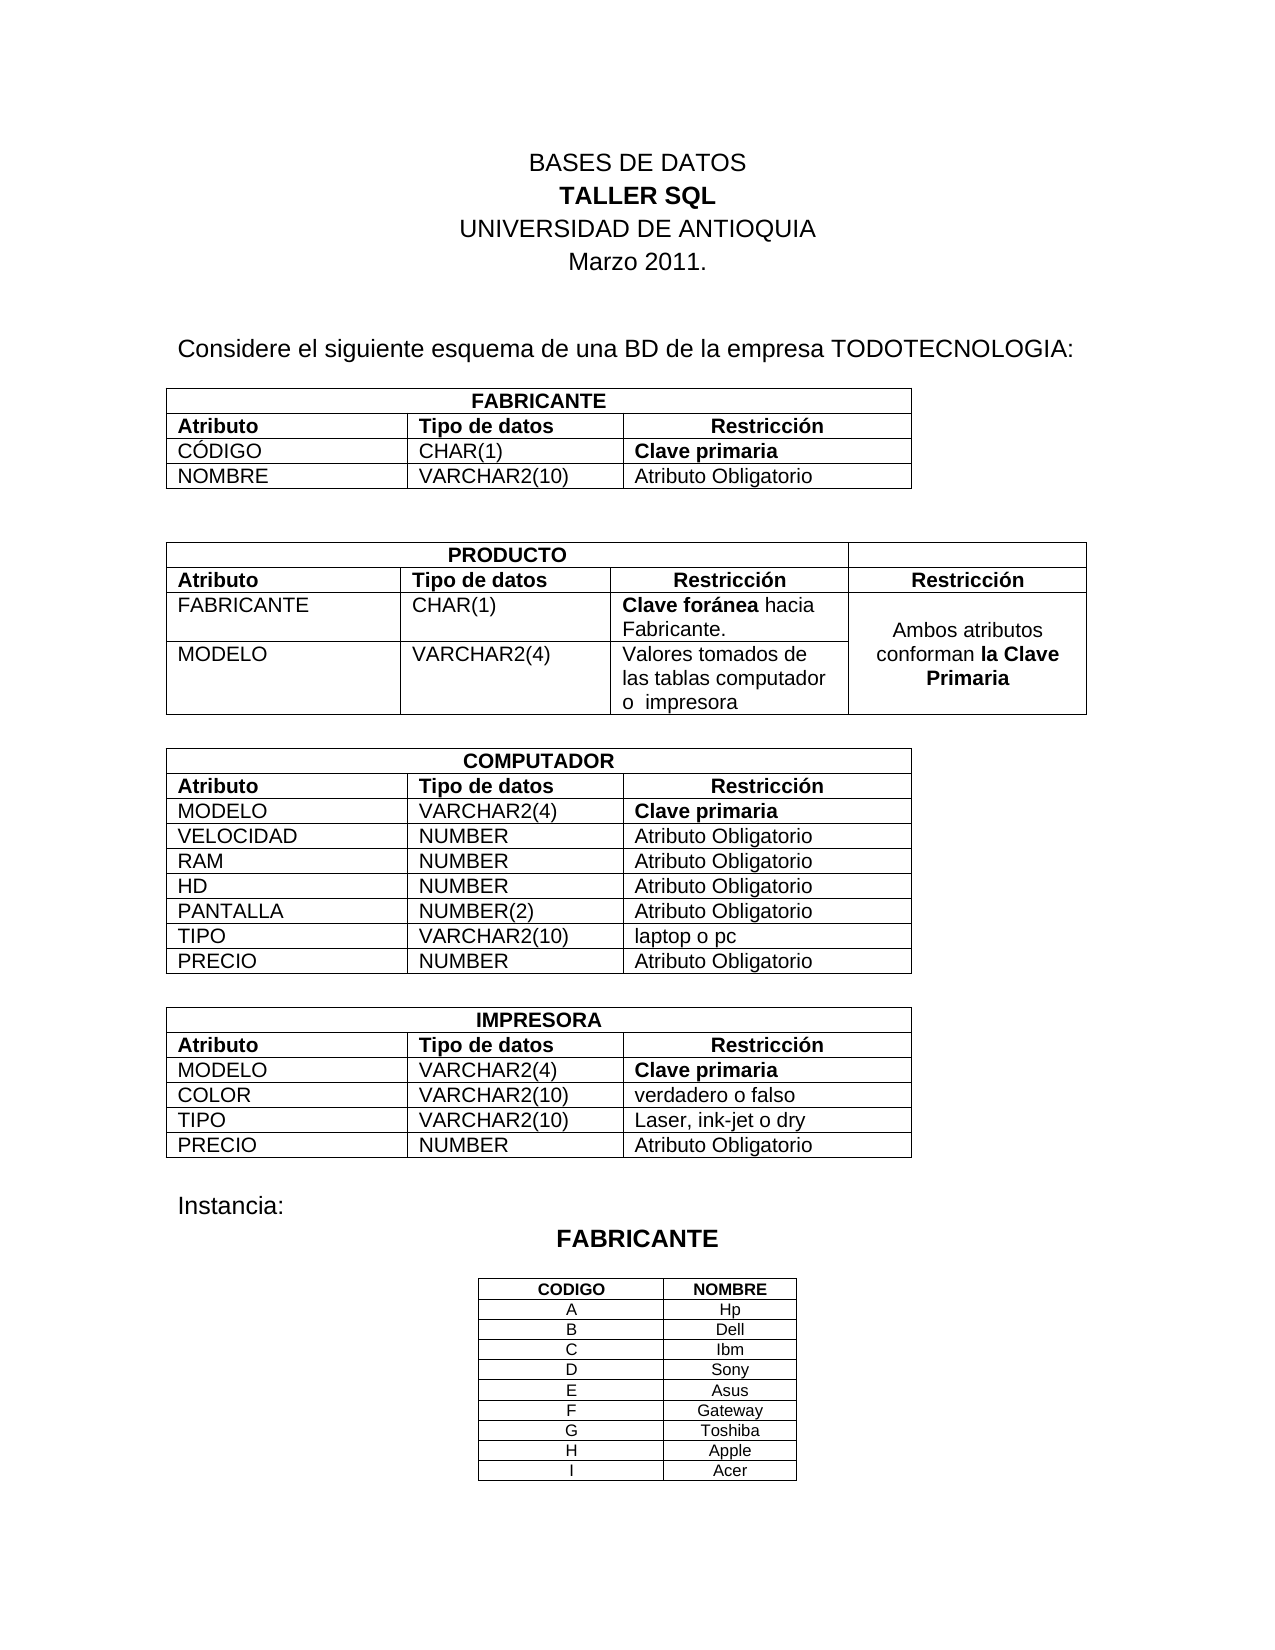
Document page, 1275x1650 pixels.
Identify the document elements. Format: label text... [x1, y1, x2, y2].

table_cell verdadero o falso [624, 1083, 911, 1107]
table_cell Acer [664, 1461, 796, 1480]
table_cell Valores tomados de las tablas computador o impresora [611, 642, 848, 714]
table_cell Atributo Obligatorio [624, 874, 911, 898]
table_cell VARCHAR2(10) [408, 464, 623, 487]
table_cell NUMBER [408, 849, 623, 873]
table_cell Atributo [167, 414, 407, 437]
table_cell FABRICANTE [167, 593, 400, 641]
text Marzo 2011. [177, 247, 1098, 275]
table_cell Atributo Obligatorio [624, 824, 911, 848]
text FABRICANTE [177, 1224, 1098, 1253]
table_cell Laser, ink-jet o dry [624, 1108, 911, 1132]
table_cell laptop o pc [624, 924, 911, 948]
table_cell NUMBER [408, 824, 623, 848]
table_header CODIGO [479, 1279, 663, 1298]
text TALLER SQL [177, 181, 1098, 209]
table_cell HD [167, 874, 407, 898]
table_cell Restricción [624, 774, 911, 798]
table_cell MODELO [167, 799, 407, 823]
table_cell NUMBER [408, 949, 623, 973]
table_cell PRECIO [167, 949, 407, 973]
text Instancia: [177, 1191, 1098, 1220]
table_cell Clave primaria [624, 439, 911, 462]
table_cell COLOR [167, 1083, 407, 1107]
text UNIVERSIDAD DE ANTIOQUIA [177, 214, 1098, 242]
table_cell Dell [664, 1320, 796, 1339]
table_cell D [479, 1360, 663, 1379]
table_cell MODELO [167, 642, 400, 714]
table_cell Clave primaria [624, 1058, 911, 1082]
table_cell G [479, 1421, 663, 1440]
table_cell A [479, 1300, 663, 1319]
table_cell Hp [664, 1300, 796, 1319]
table_cell NUMBER [408, 874, 623, 898]
table_cell Tipo de datos [408, 1033, 623, 1057]
table_cell VELOCIDAD [167, 824, 407, 848]
table_cell Atributo [167, 774, 407, 798]
table_cell VARCHAR2(4) [408, 1058, 623, 1082]
table_cell NUMBER [408, 1133, 623, 1157]
table_cell Restricción [849, 568, 1086, 592]
table_cell Apple [664, 1441, 796, 1460]
table_cell Atributo Obligatorio [624, 899, 911, 923]
table_cell VARCHAR2(10) [408, 924, 623, 948]
table_cell Atributo Obligatorio [624, 464, 911, 487]
table_cell Clave primaria [624, 799, 911, 823]
table_header IMPRESORA [167, 1008, 911, 1032]
table_cell Atributo Obligatorio [624, 949, 911, 973]
table_cell VARCHAR2(4) [408, 799, 623, 823]
table_header COMPUTADOR [167, 749, 911, 773]
text BASES DE DATOS [177, 148, 1098, 176]
table_cell F [479, 1401, 663, 1420]
table_cell Asus [664, 1380, 796, 1399]
table_cell Ibm [664, 1340, 796, 1359]
text Considere el siguiente esquema de una BD de la empresa TODOTECNOLOGIA: [177, 333, 1098, 362]
table_header PRODUCTO [167, 543, 848, 567]
table_cell PRECIO [167, 1133, 407, 1157]
table_cell NOMBRE [167, 464, 407, 487]
table_cell H [479, 1441, 663, 1460]
table_cell CHAR(1) [408, 439, 623, 462]
table_cell Tipo de datos [408, 774, 623, 798]
table_cell Restricción [624, 414, 911, 437]
table_cell NUMBER(2) [408, 899, 623, 923]
table_cell Restricción [611, 568, 848, 592]
table_cell VARCHAR2(10) [408, 1108, 623, 1132]
table_cell Atributo [167, 1033, 407, 1057]
table_cell C [479, 1340, 663, 1359]
table_cell VARCHAR2(4) [401, 642, 610, 714]
table_cell Clave foránea hacia Fabricante. [611, 593, 848, 641]
table_header NOMBRE [664, 1279, 796, 1298]
table_cell TIPO [167, 1108, 407, 1132]
table_cell TIPO [167, 924, 407, 948]
table_cell Atributo [167, 568, 400, 592]
table_cell Gateway [664, 1401, 796, 1420]
table_cell CHAR(1) [401, 593, 610, 641]
table_cell Sony [664, 1360, 796, 1379]
table_cell Atributo Obligatorio [624, 1133, 911, 1157]
table_cell B [479, 1320, 663, 1339]
table_cell Toshiba [664, 1421, 796, 1440]
table_cell Tipo de datos [401, 568, 610, 592]
table_cell Atributo Obligatorio [624, 849, 911, 873]
table_cell VARCHAR2(10) [408, 1083, 623, 1107]
table_cell PANTALLA [167, 899, 407, 923]
table_cell CÓDIGO [167, 439, 407, 462]
table_header FABRICANTE [167, 389, 911, 412]
table_cell Ambos atributos conforman la Clave Primaria [849, 593, 1086, 714]
table_header [849, 543, 1086, 567]
table_cell RAM [167, 849, 407, 873]
table_cell I [479, 1461, 663, 1480]
table_cell E [479, 1380, 663, 1399]
table_cell Restricción [624, 1033, 911, 1057]
table_cell Tipo de datos [408, 414, 623, 437]
table_cell MODELO [167, 1058, 407, 1082]
